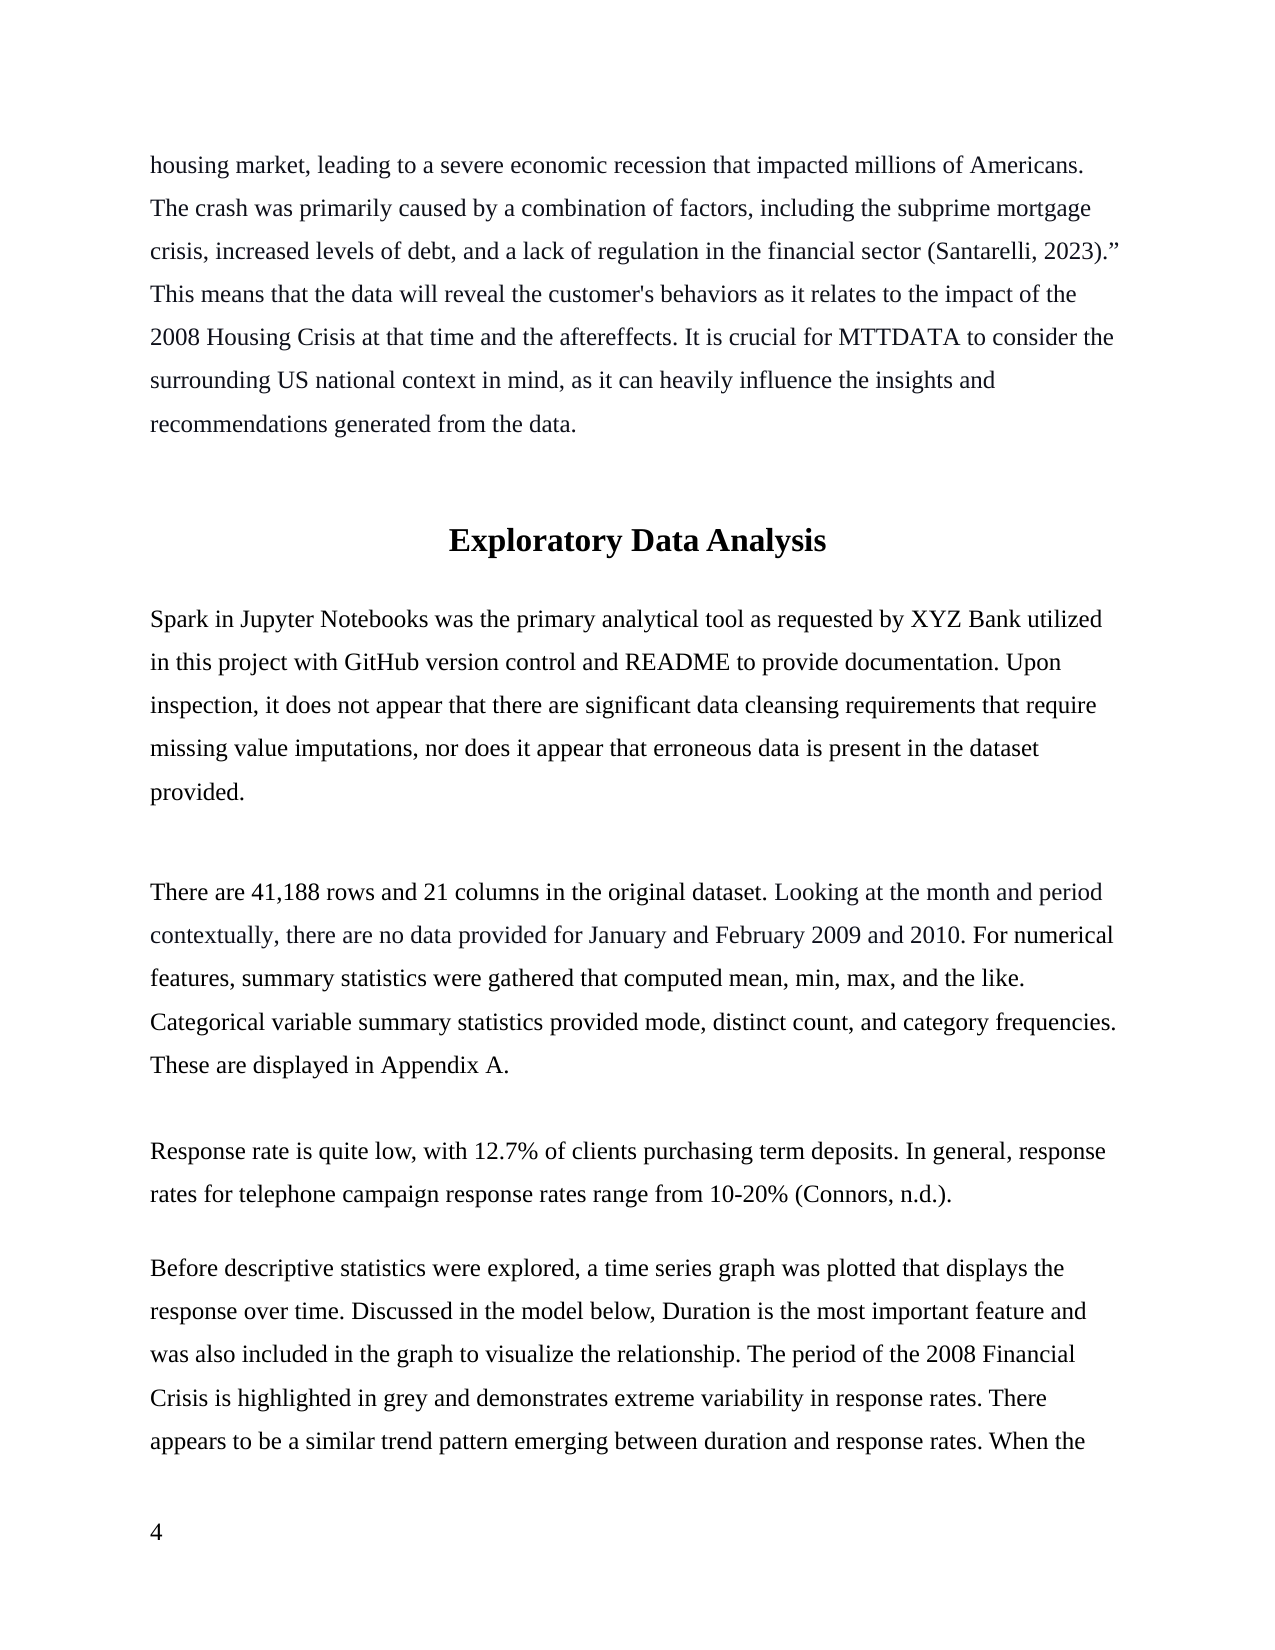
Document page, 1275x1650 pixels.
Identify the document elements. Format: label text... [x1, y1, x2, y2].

subtitle Exploratory Data Analysis [150, 520, 1125, 558]
text Spark in Jupyter Notebooks was the primary analytical tool as requested by XYZ Bank utilized in this project with GitHub version control and README to provide documentation. Upon inspection, it does not appear that there are significant data cleansing requirements that require missing value imputations, nor does it appear that erroneous data is present in the dataset provided. [150, 604, 1125, 805]
text Response rate is quite low, with 12.7% of clients purchasing term deposits. In general, response rates for telephone campaign response rates range from 10-20% (Connors, n.d.). [150, 1136, 1125, 1208]
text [150, 150, 1125, 437]
text There are 41,188 rows and 21 columns in the original dataset. Looking at the month and period contextually, there are no data provided for January and February 2009 and 2010. For numerical features, summary statistics were gathered that computed mean, min, max, and the like. Categorical variable summary statistics provided mode, distinct count, and category frequencies. These are displayed in Appendix A. [150, 877, 1125, 1078]
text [150, 1253, 1125, 1454]
